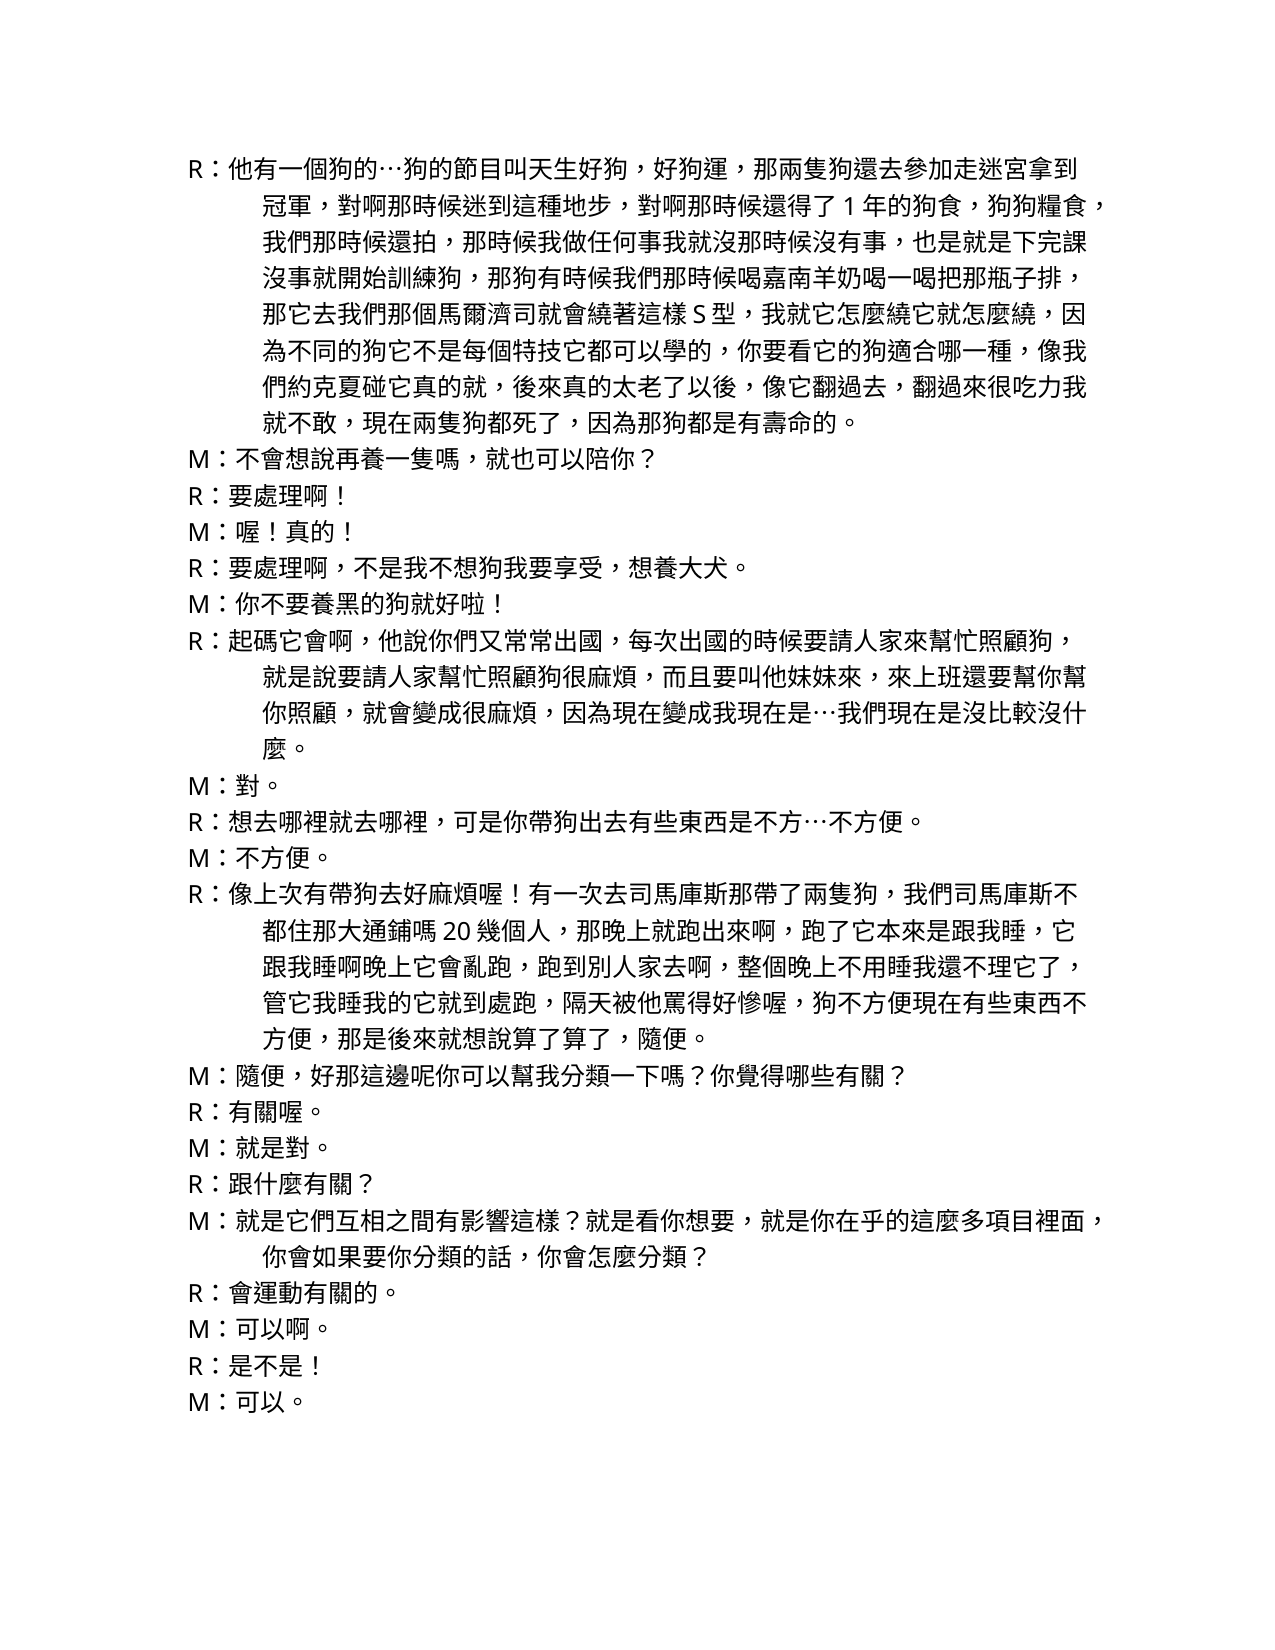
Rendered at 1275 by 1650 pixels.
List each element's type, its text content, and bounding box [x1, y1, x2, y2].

text M：就是對。 [187, 1129, 1087, 1165]
text M：可以。 [187, 1382, 1087, 1419]
text M：就是它們互相之間有影響這樣？就是看你想要，就是你在乎的這麼多項目裡面，你會如果要你分類的話，你會怎麼分類？ [187, 1201, 1087, 1274]
text R：會運動有關的。 [187, 1274, 1087, 1310]
text R：想去哪裡就去哪裡，可是你帶狗出去有些東西是不方…不方便。 [187, 802, 1087, 839]
text M：你不要養黑的狗就好啦！ [187, 585, 1087, 621]
text R：要處理啊，不是我不想狗我要享受，想養大犬。 [187, 549, 1087, 585]
text M：可以啊。 [187, 1310, 1087, 1346]
text M：不方便。 [187, 839, 1087, 875]
text R：是不是！ [187, 1346, 1087, 1382]
text R：他有一個狗的…狗的節目叫天生好狗，好狗運，那兩隻狗還去參加走迷宮拿到冠軍，對啊那時候迷到這種地步，對啊那時候還得了1年的狗食，狗狗糧食，我們那時候還拍，那時候我做任何事我就沒那時候沒有事，也是就是下完課沒事就開始訓練狗，那狗有時候我們那時候喝嘉南羊奶喝一喝把那瓶子排，那它去我們那個馬爾濟司就會繞著這樣S型，我就它怎麼繞它就怎麼繞，因為不同的狗它不是每個特技它都可以學的，你要看它的狗適合哪一種，像我們約克夏碰它真的就，後來真的太老了以後，像它翻過去，翻過來很吃力我就不敢，現在兩隻狗都死了，因為那狗都是有壽命的。 [187, 150, 1087, 440]
text M：喔！真的！ [187, 512, 1087, 549]
text M：對。 [187, 766, 1087, 802]
text M：不會想說再養一隻嗎，就也可以陪你？ [187, 440, 1087, 476]
text R：起碼它會啊，他說你們又常常出國，每次出國的時候要請人家來幫忙照顧狗，就是說要請人家幫忙照顧狗很麻煩，而且要叫他妹妹來，來上班還要幫你幫你照顧，就會變成很麻煩，因為現在變成我現在是…我們現在是沒比較沒什麼。 [187, 621, 1087, 766]
text R：有關喔。 [187, 1092, 1087, 1129]
text R：像上次有帶狗去好麻煩喔！有一次去司馬庫斯那帶了兩隻狗，我們司馬庫斯不都住那大通鋪嗎20幾個人，那晚上就跑出來啊，跑了它本來是跟我睡，它跟我睡啊晚上它會亂跑，跑到別人家去啊，整個晚上不用睡我還不理它了，管它我睡我的它就到處跑，隔天被他罵得好慘喔，狗不方便現在有些東西不方便，那是後來就想說算了算了，隨便。 [187, 875, 1087, 1056]
text R：跟什麼有關？ [187, 1165, 1087, 1201]
text M：隨便，好那這邊呢你可以幫我分類一下嗎？你覺得哪些有關？ [187, 1056, 1087, 1092]
text R：要處理啊！ [187, 476, 1087, 512]
